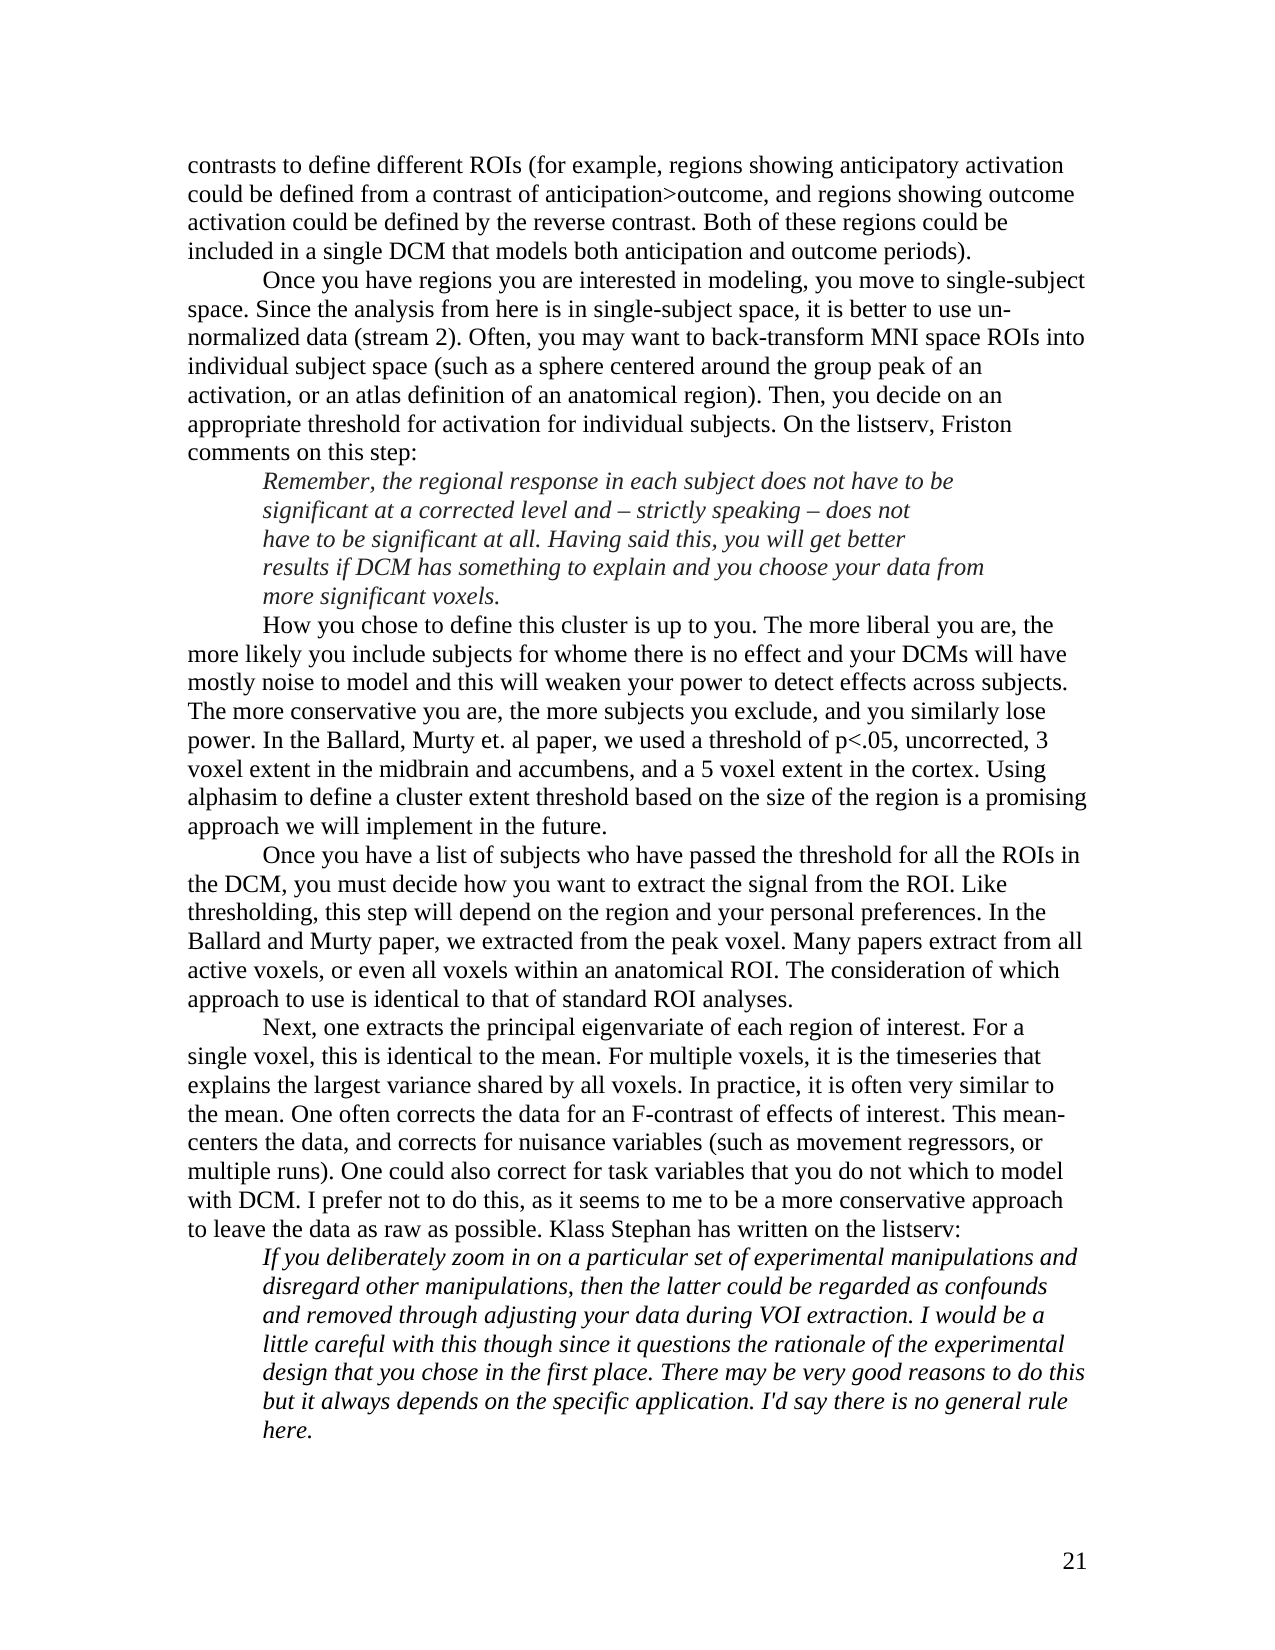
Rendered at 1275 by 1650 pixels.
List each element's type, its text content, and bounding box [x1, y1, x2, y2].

text If you deliberately zoom in on a particular set of experimental manipulations and disregard other manipulations, then the latter could be regarded as confounds and removed through adjusting your data during VOI extraction. I would be a little careful with this though since it questions the rationale of the experimental design that you chose in the first place. There may be very good reasons to do this but it always depends on the specific application. I'd say there is no general rule here. [262, 1242, 1087, 1444]
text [187, 150, 1087, 265]
text Once you have a list of subjects who have passed the threshold for all the ROIs in the DCM, you must decide how you want to extract the signal from the ROI. Like thresholding, this step will depend on the region and your personal preferences. In the Ballard and Murty paper, we extracted from the peak voxel. Many papers extract from all active voxels, or even all voxels within an anatomical ROI. The consideration of which approach to use is identical to that of standard ROI analyses. [187, 840, 1087, 1012]
text Next, one extracts the principal eigenvariate of each region of interest. For a single voxel, this is identical to the mean. For multiple voxels, it is the timeseries that explains the largest variance shared by all voxels. In practice, it is often very similar to the mean. One often corrects the data for an F-contrast of effects of interest. This mean-centers the data, and corrects for nuisance variables (such as movement regressors, or multiple runs). One could also correct for task variables that you do not which to model with DCM. I prefer not to do this, as it seems to me to be a more conservative approach to leave the data as raw as possible. Klass Stephan has written on the listserv: [187, 1012, 1087, 1242]
text Once you have regions you are interested in modeling, you move to single-subject space. Since the analysis from here is in single-subject space, it is better to use un-normalized data (stream 2). Often, you may want to back-transform MNI space ROIs into individual subject space (such as a sphere centered around the group peak of an activation, or an atlas definition of an anatomical region). Then, you decide on an appropriate threshold for activation for individual subjects. On the listserv, Friston comments on this step: [187, 265, 1087, 466]
text Remember, the regional response in each subject does not have to be significant at a corrected level and – strictly speaking – does not have to be significant at all. Having said this, you will get better results if DCM has something to explain and you choose your data from more significant voxels. [262, 466, 1087, 610]
text How you chose to define this cluster is up to you. The more liberal you are, the more likely you include subjects for whome there is no effect and your DCMs will have mostly noise to model and this will weaken your power to detect effects across subjects. The more conservative you are, the more subjects you exclude, and you similarly lose power. In the Ballard, Murty et. al paper, we used a threshold of p<.05, uncorrected, 3 voxel extent in the midbrain and accumbens, and a 5 voxel extent in the cortex. Using alphasim to define a cluster extent threshold based on the size of the region is a promising approach we will implement in the future. [187, 610, 1087, 840]
